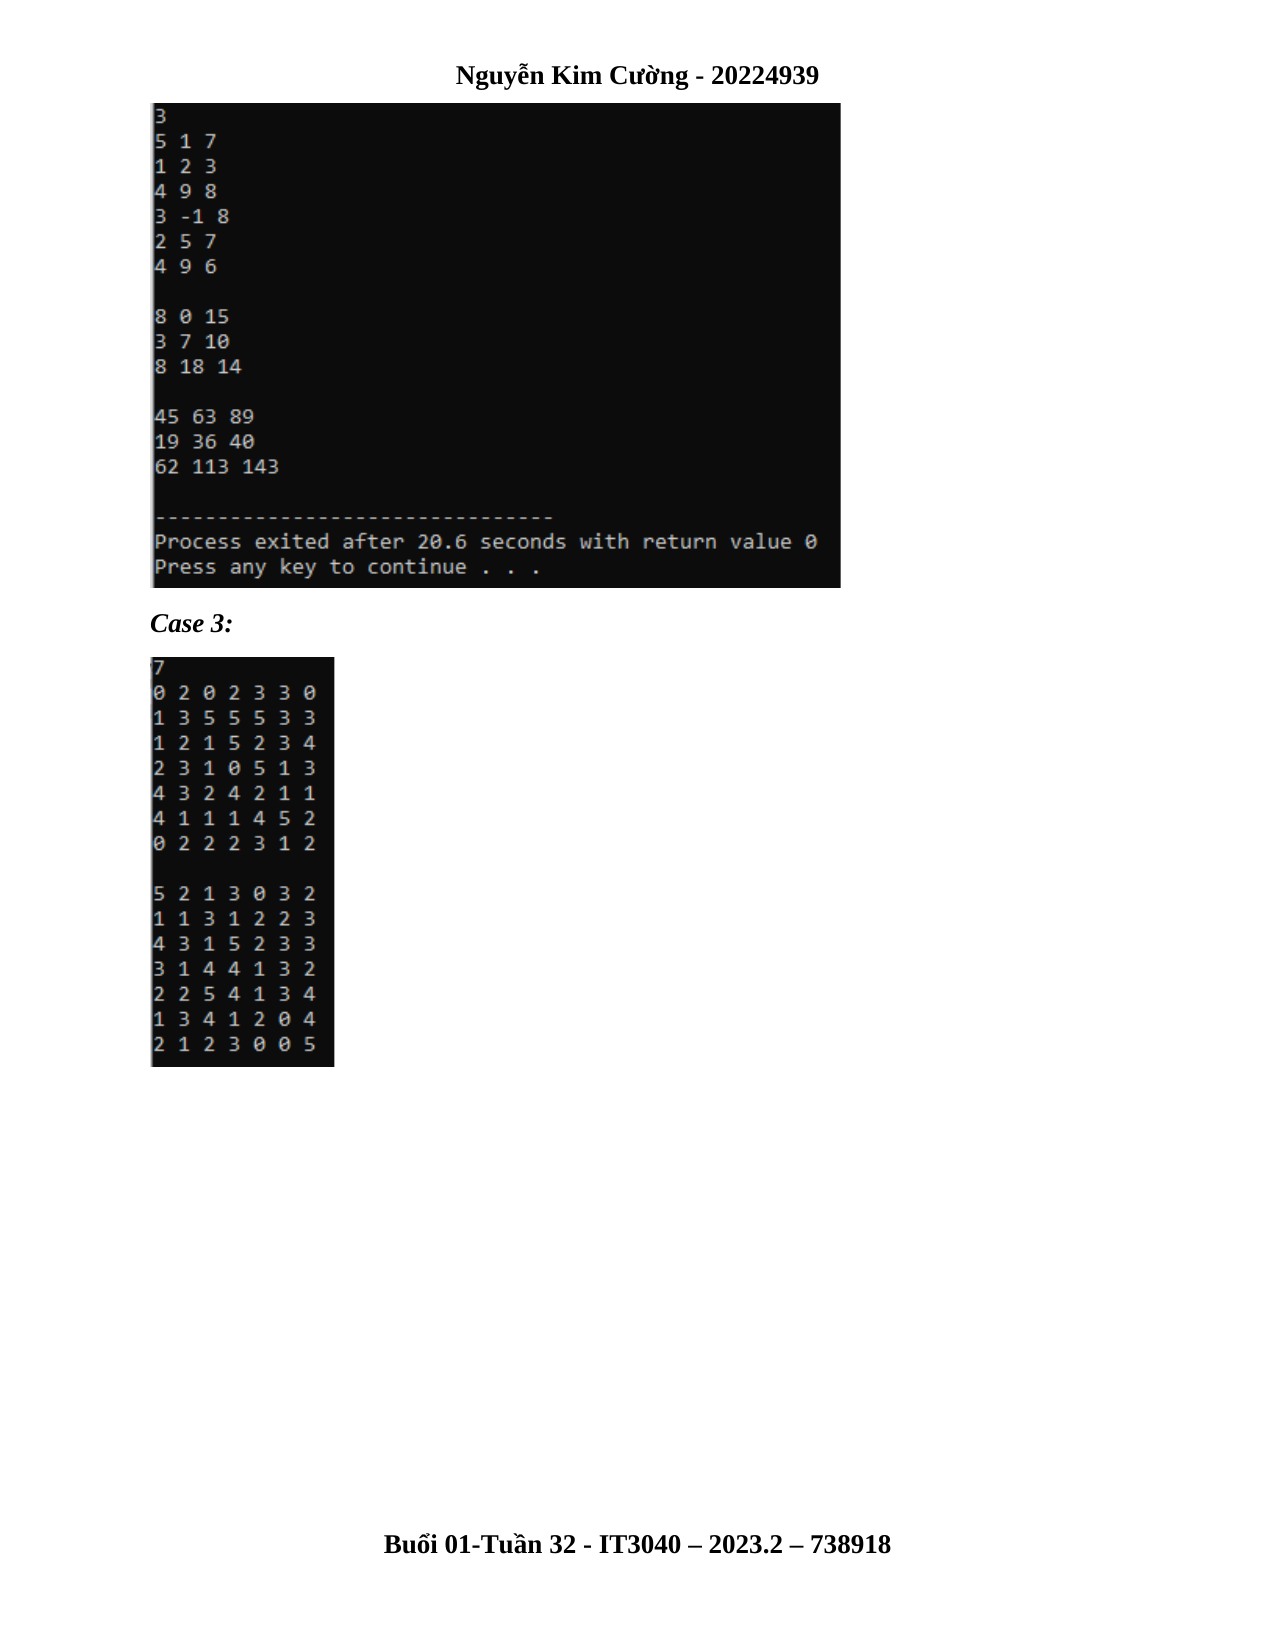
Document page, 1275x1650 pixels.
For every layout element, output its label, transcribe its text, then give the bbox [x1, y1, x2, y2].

picture [150, 657, 335, 1067]
text Case 3: [150, 607, 1125, 638]
picture [150, 103, 841, 588]
